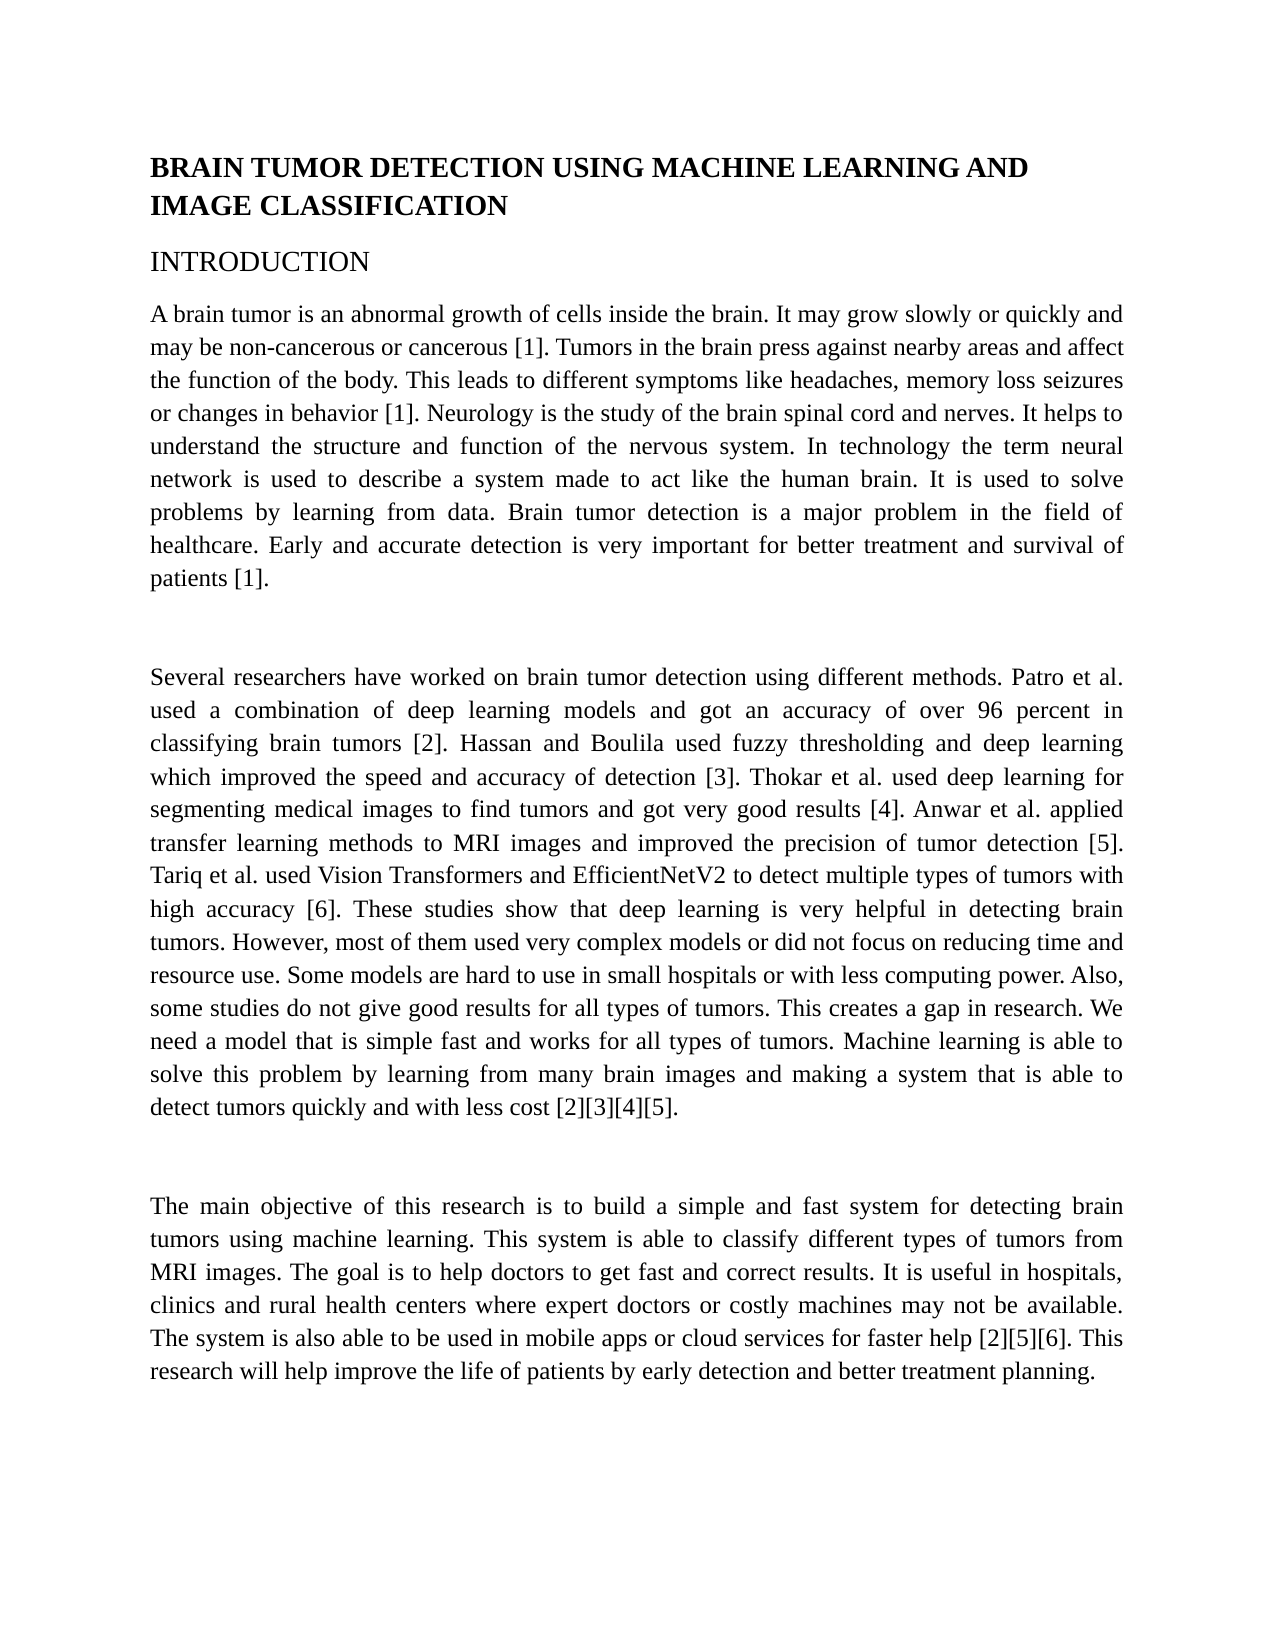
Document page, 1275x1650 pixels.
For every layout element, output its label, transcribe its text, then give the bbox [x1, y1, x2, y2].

text BRAIN TUMOR DETECTION USING MACHINE LEARNING AND IMAGE CLASSIFICATION [150, 150, 1125, 222]
text A brain tumor is an abnormal growth of cells inside the brain. It may grow slowly or quickly and may be non-cancerous or cancerous [1]. Tumors in the brain press against nearby areas and affect the function of the body. This leads to different symptoms like headaches, memory loss seizures or changes in behavior [1]. Neurology is the study of the brain spinal cord and nerves. It helps to understand the structure and function of the nervous system. In technology the term neural network is used to describe a system made to act like the human brain. It is used to solve problems by learning from data. Brain tumor detection is a major problem in the field of healthcare. Early and accurate detection is very important for better treatment and survival of patients [1]. [150, 299, 1125, 592]
text INTRODUCTION [150, 244, 1125, 277]
text The main objective of this research is to build a simple and fast system for detecting brain tumors using machine learning. This system is able to classify different types of tumors from MRI images. The goal is to help doctors to get fast and correct results. It is useful in hospitals, clinics and rural health centers where expert doctors or costly machines may not be available. The system is also able to be used in mobile apps or cloud services for faster help [2][5][6]. This research will help improve the life of patients by early detection and better treatment planning. [150, 1191, 1125, 1385]
text Several researchers have worked on brain tumor detection using different methods. Patro et al. used a combination of deep learning models and got an accuracy of over 96 percent in classifying brain tumors [2]. Hassan and Boulila used fuzzy thresholding and deep learning which improved the speed and accuracy of detection [3]. Thokar et al. used deep learning for segmenting medical images to find tumors and got very good results [4]. Anwar et al. applied transfer learning methods to MRI images and improved the precision of tumor detection [5]. Tariq et al. used Vision Transformers and EfficientNetV2 to detect multiple types of tumors with high accuracy [6]. These studies show that deep learning is very helpful in detecting brain tumors. However, most of them used very complex models or did not focus on reducing time and resource use. Some models are hard to use in small hospitals or with less computing power. Also, some studies do not give good results for all types of tumors. This creates a gap in research. We need a model that is simple fast and works for all types of tumors. Machine learning is able to solve this problem by learning from many brain images and making a system that is able to detect tumors quickly and with less cost [2][3][4][5]. [150, 662, 1125, 1121]
